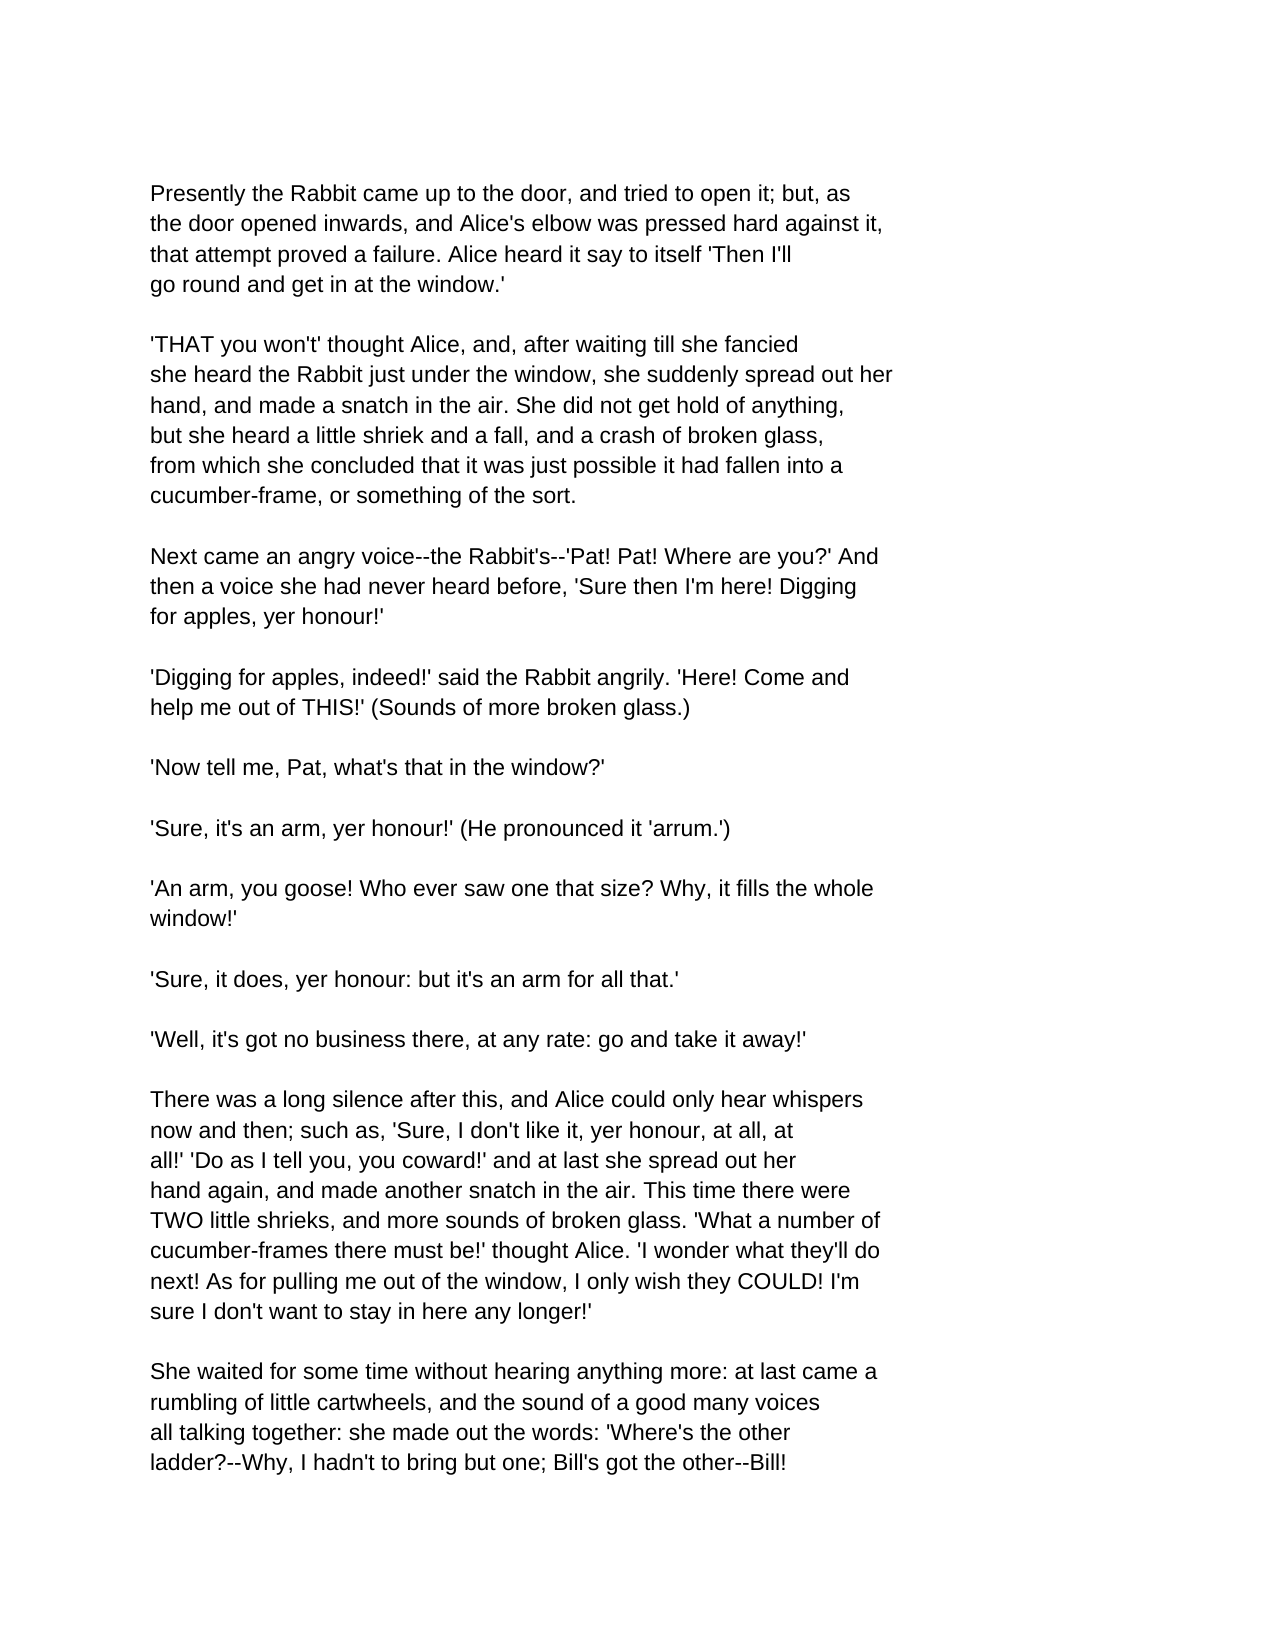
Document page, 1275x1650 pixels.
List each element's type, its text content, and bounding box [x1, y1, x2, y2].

text Next came an angry voice--the Rabbit's--'Pat! Pat! Where are you?' And [150, 543, 1125, 569]
text 'Sure, it does, yer honour: but it's an arm for all that.' [150, 966, 1125, 992]
text There was a long silence after this, and Alice could only hear whispers [150, 1086, 1125, 1113]
text TWO little shrieks, and more sounds of broken glass. 'What a number of [150, 1207, 1125, 1234]
text all talking together: she made out the words: 'Where's the other [150, 1419, 1125, 1445]
text go round and get in at the window.' [150, 271, 1125, 297]
text 'An arm, you goose! Who ever saw one that size? Why, it fills the whole [150, 875, 1125, 901]
text 'Well, it's got no business there, at any rate: go and take it away!' [150, 1026, 1125, 1052]
text from which she concluded that it was just possible it had fallen into a [150, 452, 1125, 478]
text cucumber-frame, or something of the sort. [150, 482, 1125, 509]
text now and then; such as, 'Sure, I don't like it, yer honour, at all, at [150, 1117, 1125, 1143]
text window!' [150, 905, 1125, 932]
text hand, and made a snatch in the air. She did not get hold of anything, [150, 392, 1125, 418]
text for apples, yer honour!' [150, 603, 1125, 629]
text 'Sure, it's an arm, yer honour!' (He pronounced it 'arrum.') [150, 814, 1125, 841]
text then a voice she had never heard before, 'Sure then I'm here! Digging [150, 573, 1125, 599]
text that attempt proved a failure. Alice heard it say to itself 'Then I'll [150, 241, 1125, 267]
text ladder?--Why, I hadn't to bring but one; Bill's got the other--Bill! [150, 1449, 1125, 1475]
text 'Now tell me, Pat, what's that in the window?' [150, 754, 1125, 781]
text She waited for some time without hearing anything more: at last came a [150, 1358, 1125, 1385]
text cucumber-frames there must be!' thought Alice. 'I wonder what they'll do [150, 1237, 1125, 1264]
text hand again, and made another snatch in the air. This time there were [150, 1177, 1125, 1203]
text 'Digging for apples, indeed!' said the Rabbit angrily. 'Here! Come and [150, 663, 1125, 690]
text but she heard a little shriek and a fall, and a crash of broken glass, [150, 422, 1125, 448]
text Presently the Rabbit came up to the door, and tried to open it; but, as [150, 180, 1125, 207]
text the door opened inwards, and Alice's elbow was pressed hard against it, [150, 210, 1125, 237]
text sure I don't want to stay in here any longer!' [150, 1298, 1125, 1324]
text all!' 'Do as I tell you, you coward!' and at last she spread out her [150, 1147, 1125, 1173]
text next! As for pulling me out of the window, I only wish they COULD! I'm [150, 1268, 1125, 1294]
text help me out of THIS!' (Sounds of more broken glass.) [150, 694, 1125, 720]
text 'THAT you won't' thought Alice, and, after waiting till she fancied [150, 331, 1125, 358]
text rumbling of little cartwheels, and the sound of a good many voices [150, 1388, 1125, 1415]
text she heard the Rabbit just under the window, she suddenly spread out her [150, 361, 1125, 388]
